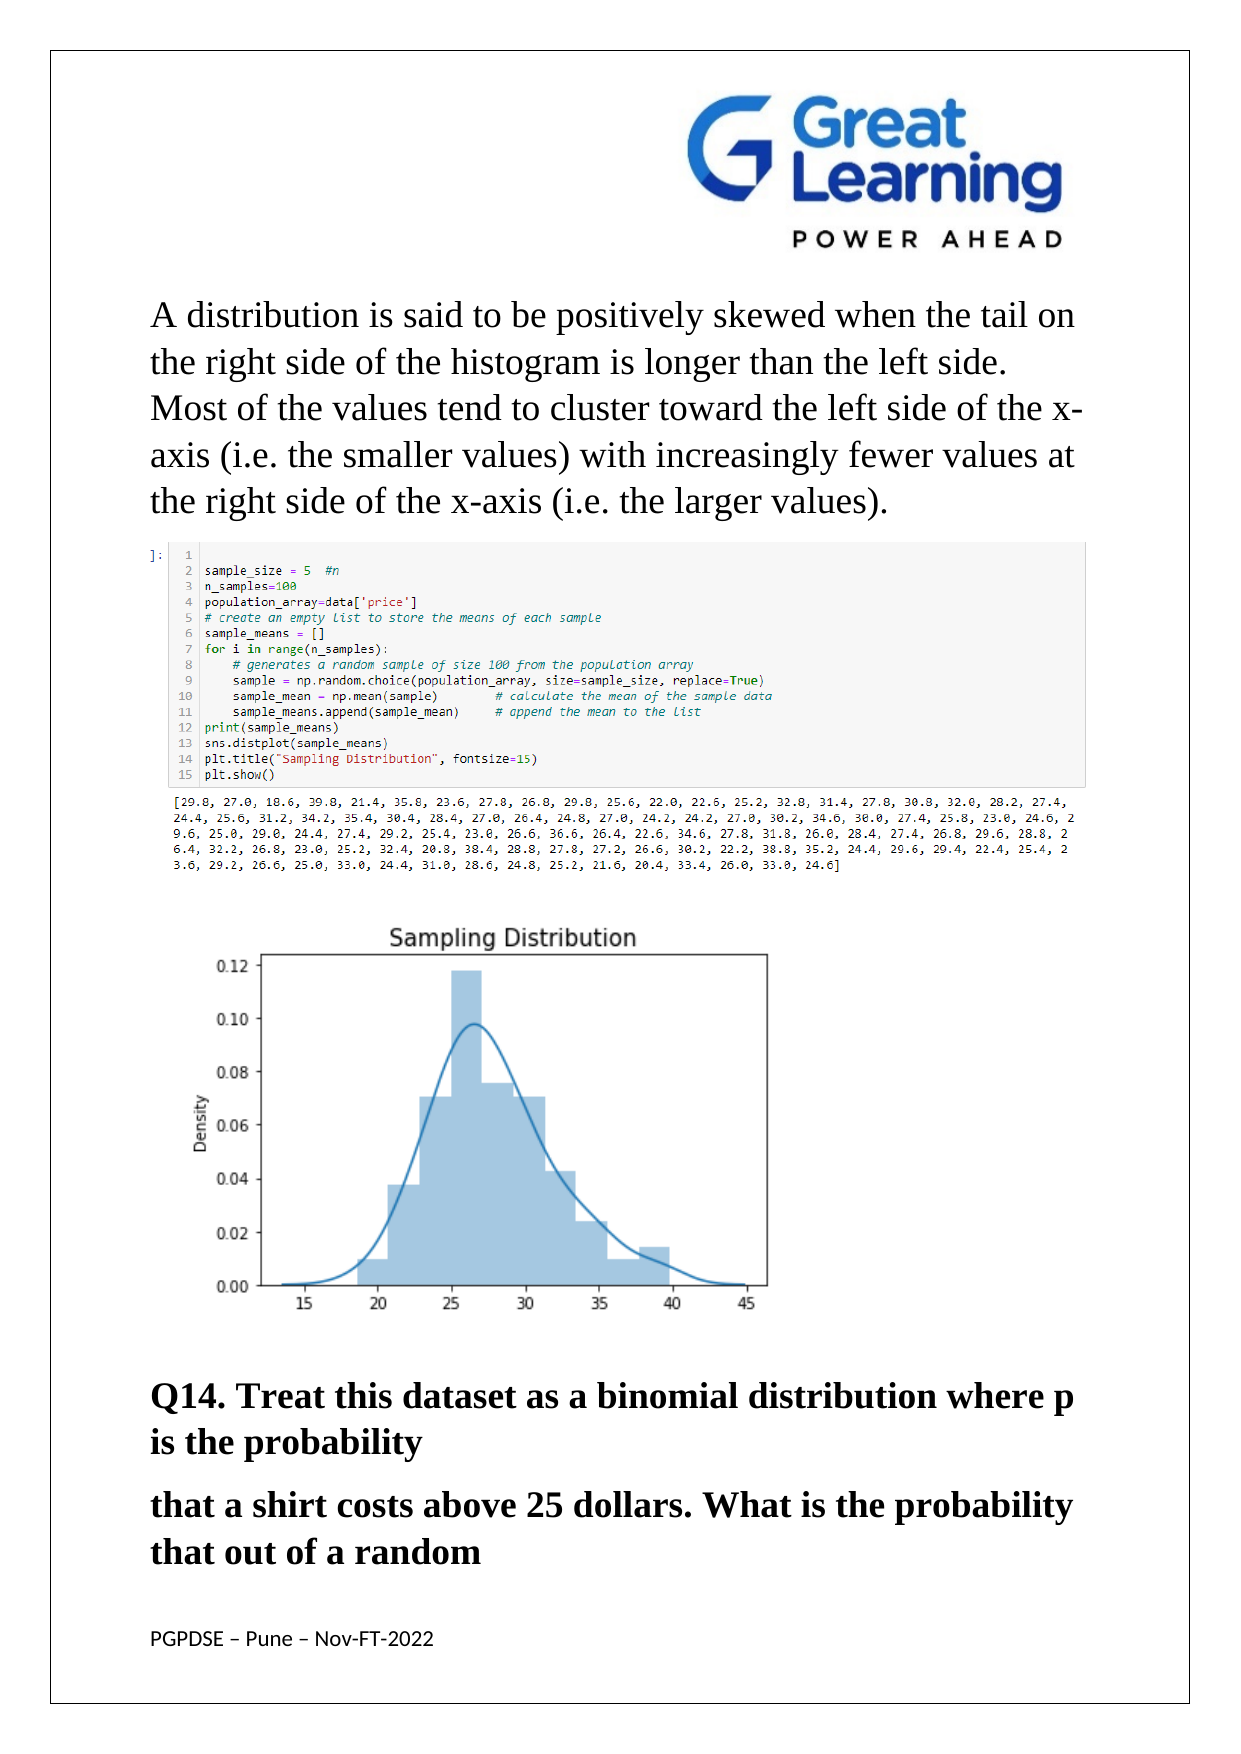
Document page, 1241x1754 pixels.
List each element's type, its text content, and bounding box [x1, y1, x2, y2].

text that a shirt costs above 25 dollars. What is the probability that out of a random [150, 1483, 1090, 1572]
picture [150, 542, 1091, 886]
picture [150, 904, 1091, 1355]
text A distribution is said to be positively skewed when the tail on the right side of the histogram is longer than the left side. Most of the values tend to cluster toward the left side of the x-axis (i.e. the smaller values) with increasingly fewer values at the right side of the x-axis (i.e. the larger values). [150, 293, 1090, 522]
text Q14. Treat this dataset as a binomial distribution where p is the probability [150, 1373, 1090, 1463]
picture [661, 73, 1091, 265]
